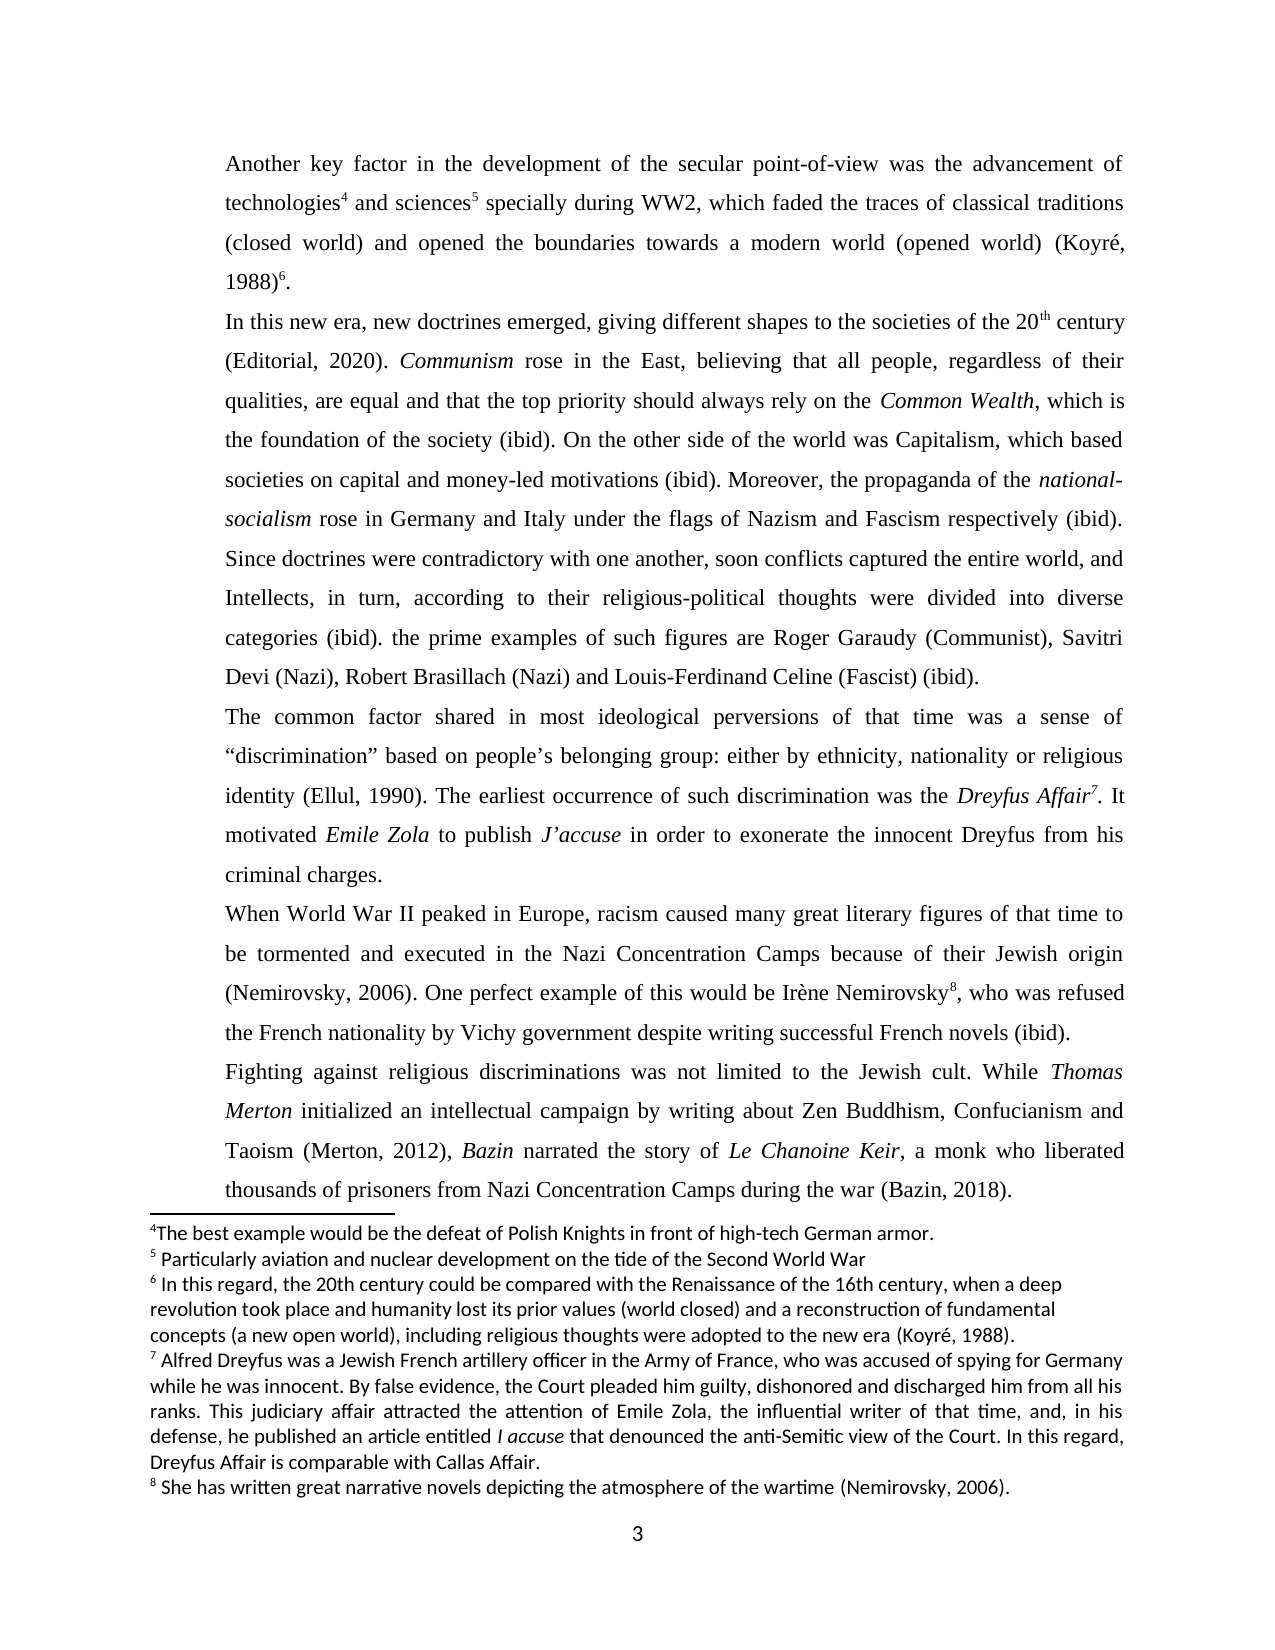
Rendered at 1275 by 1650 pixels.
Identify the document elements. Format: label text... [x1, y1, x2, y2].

list Fighting against religious discriminations was not limited to the Jewish cult. While Thomas Merton initialized an intellectual campaign by writing about Zen Buddhism, Confucianism and Taoism, Bazin narrated the story of Le Chanoine Keir, a monk who liberated thousands of prisoners from Nazi Concentration Camps during the war. [225, 1058, 1125, 1203]
list In this new era, new doctrines emerged, giving different shapes to the societies of the 20th century. Communism rose in the East, believing that all people, regardless of their qualities, are equal and that the top priority should always rely on the Common Wealth, which is the foundation of the society (ibid). On the other side of the world was Capitalism, which based societies on capital and money-led motivations (ibid). Moreover, the propaganda of the national-socialism rose in Germany and Italy under the flags of Nazism and Fascism respectively (ibid). Since doctrines were contradictory with one another, soon conflicts captured the entire world, and Intellects, in turn, according to their religious-political thoughts were divided into diverse categories (ibid). the prime examples of such figures are Roger Garaudy (Communist), Savitri Devi (Nazi), Robert Brasillach (Nazi) and Louis-Ferdinand Celine (Fascist) (ibid). [225, 308, 1125, 689]
list The common factor shared in most ideological perversions of that time was a sense of “discrimination” based on people’s belonging group: either by ethnicity, nationality or religious identity. The earliest occurrence of such discrimination was the Dreyfus Affair. It motivated Emile Zola to publish J’accuse in order to exonerate the innocent Dreyfus from his criminal charges. [225, 703, 1125, 887]
list Another key factor in the development of the secular point-of-view was the advancement of technologies and sciences specially during WW2, which faded the traces of classical traditions (closed world) and opened the boundaries towards a modern world (opened world) . [225, 150, 1125, 295]
list When World War II peaked in Europe, racism caused many great literary figures of that time to be tormented and executed in the Nazi Concentration Camps because of their Jewish origin . One perfect example of this would be Irène Nemirovsky, who was refused the French nationality by Vichy government despite writing successful French novels (ibid). [225, 900, 1125, 1045]
